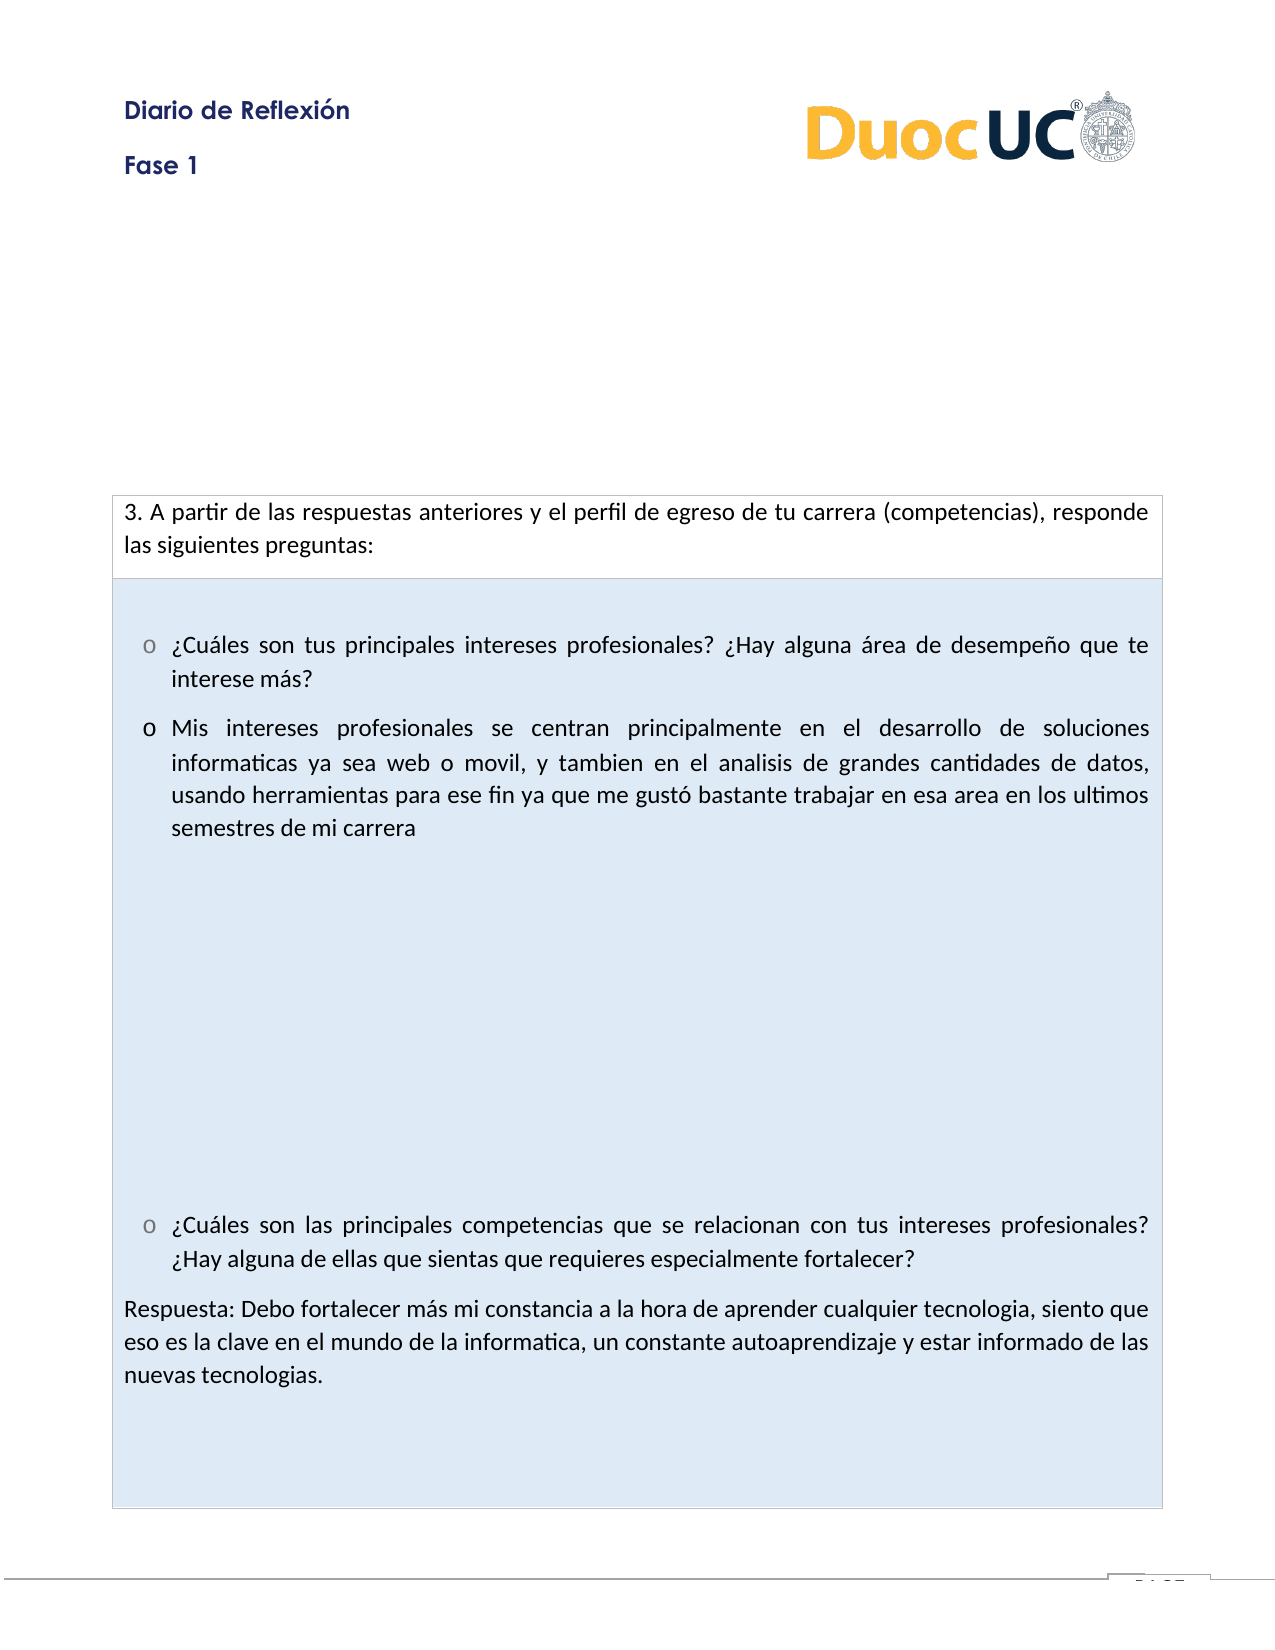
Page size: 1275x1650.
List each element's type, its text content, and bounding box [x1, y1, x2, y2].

picture [807, 91, 1135, 162]
table_header 3. A partir de las respuestas anteriores y el perfil de egreso de tu carrera (competencias), responde las siguientes preguntas: [113, 496, 1162, 578]
